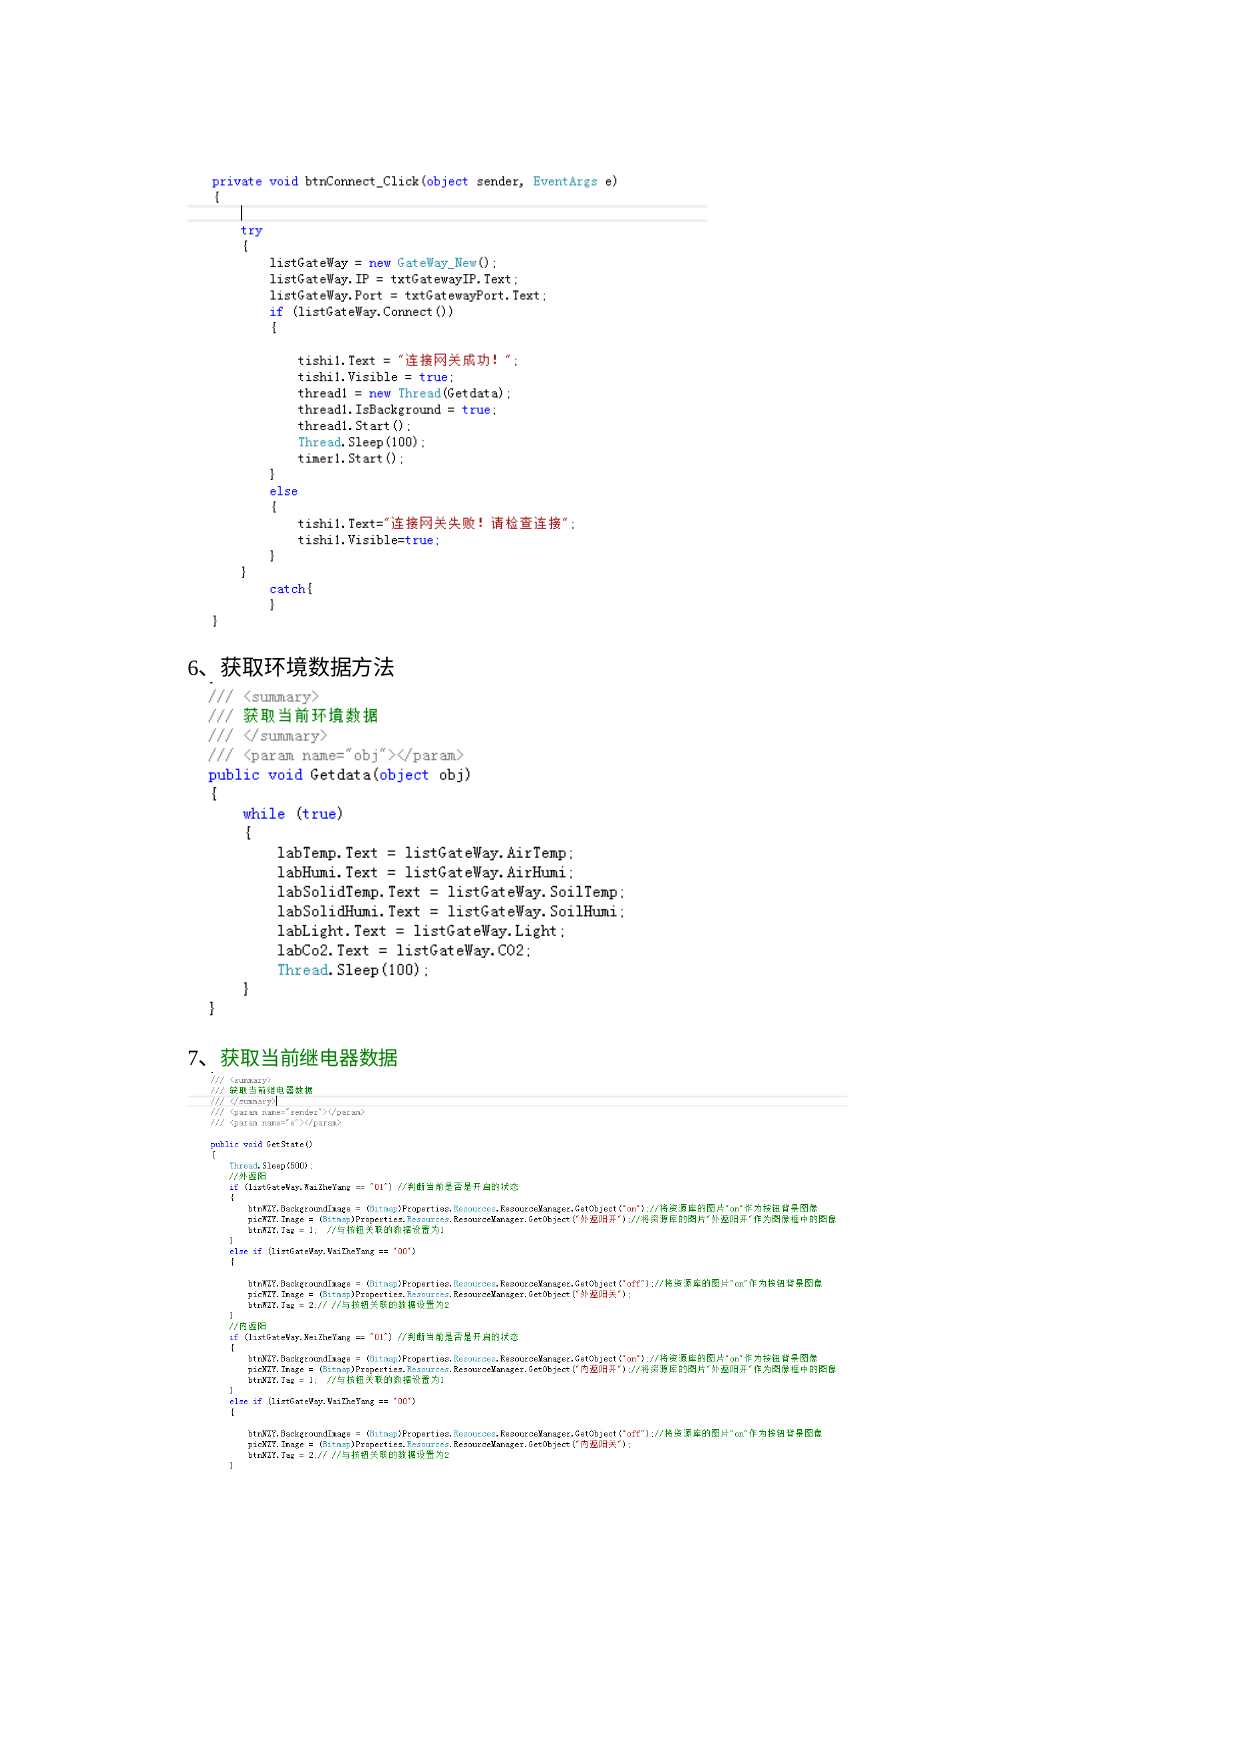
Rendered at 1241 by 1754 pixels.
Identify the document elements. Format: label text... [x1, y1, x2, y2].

text 7、获取当前继电器数据 [187, 1039, 1053, 1072]
picture [187, 162, 708, 641]
text 6、获取环境数据方法 [187, 649, 1053, 682]
picture [187, 682, 646, 1019]
picture [187, 1072, 847, 1471]
